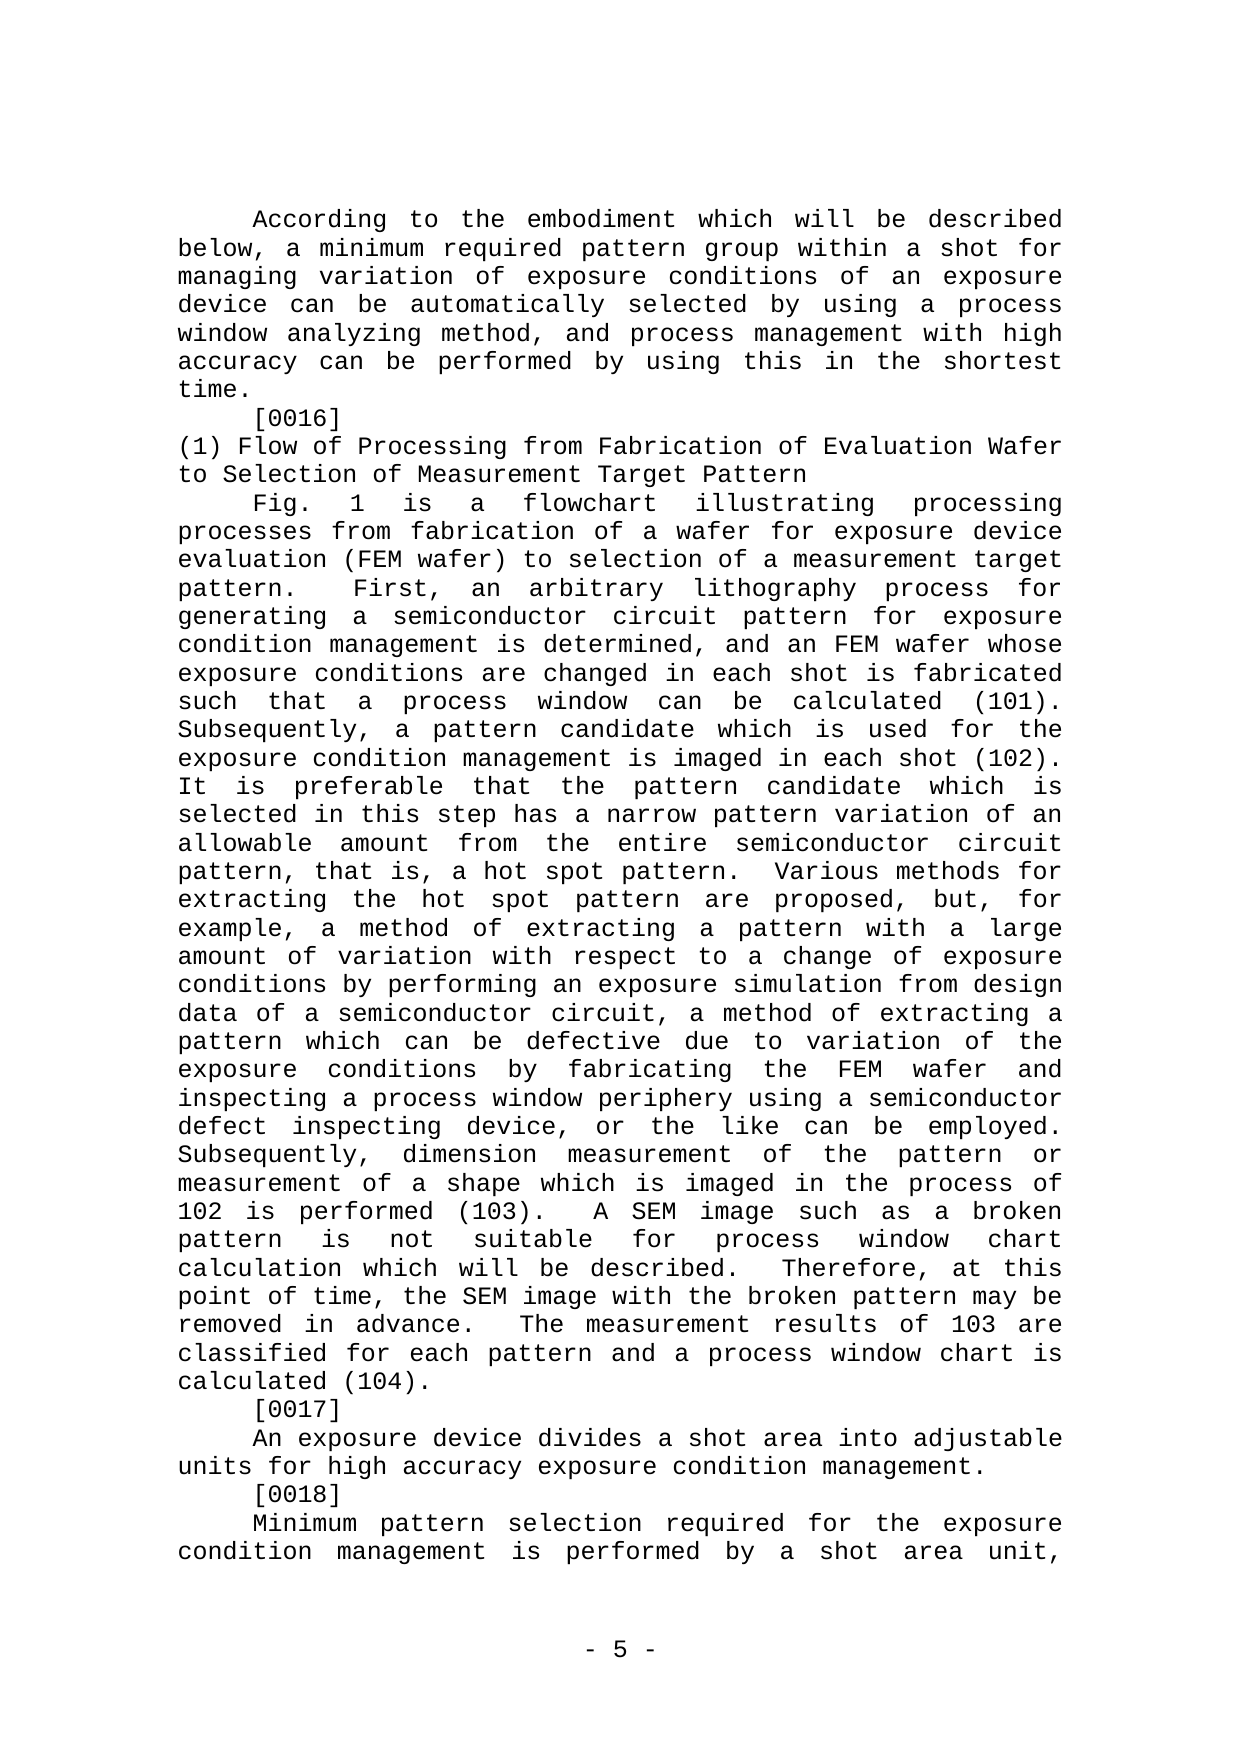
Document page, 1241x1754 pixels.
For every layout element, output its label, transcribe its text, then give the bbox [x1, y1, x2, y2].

text [0016] [177, 405, 1063, 433]
text According to the embodiment which will be described below, a minimum required pattern group within a shot for managing variation of exposure conditions of an exposure device can be automatically selected by using a process window analyzing method, and process management with high accuracy can be performed by using this in the shortest time. [177, 207, 1063, 405]
text Fig. 1 is a flowchart illustrating processing processes from fabrication of a wafer for exposure device evaluation (FEM wafer) to selection of a measurement target pattern. First, an arbitrary lithography process for generating a semiconductor circuit pattern for exposure condition management is determined, and an FEM wafer whose exposure conditions are changed in each shot is fabricated such that a process window can be calculated (101). Subsequently, a pattern candidate which is used for the exposure condition management is imaged in each shot (102). It is preferable that the pattern candidate which is selected in this step has a narrow pattern variation of an allowable amount from the entire semiconductor circuit pattern, that is, a hot spot pattern. Various methods for extracting the hot spot pattern are proposed, but, for example, a method of extracting a pattern with a large amount of variation with respect to a change of exposure conditions by performing an exposure simulation from design data of a semiconductor circuit, a method of extracting a pattern which can be defective due to variation of the exposure conditions by fabricating the FEM wafer and inspecting a process window periphery using a semiconductor defect inspecting device, or the like can be employed. Subsequently, dimension measurement of the pattern or measurement of a shape which is imaged in the process of 102 is performed (103). A SEM image such as a broken pattern is not suitable for process window chart calculation which will be described. Therefore, at this point of time, the SEM image with the broken pattern may be removed in advance. The measurement results of 103 are classified for each pattern and a process window chart is calculated (104). [177, 490, 1063, 1397]
text [0017] [177, 1397, 1063, 1425]
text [177, 1510, 1063, 1567]
text [0018] [177, 1482, 1063, 1510]
text (1) Flow of Processing from Fabrication of Evaluation Wafer to Selection of Measurement Target Pattern [177, 433, 1063, 490]
text An exposure device divides a shot area into adjustable units for high accuracy exposure condition management. [177, 1425, 1063, 1482]
